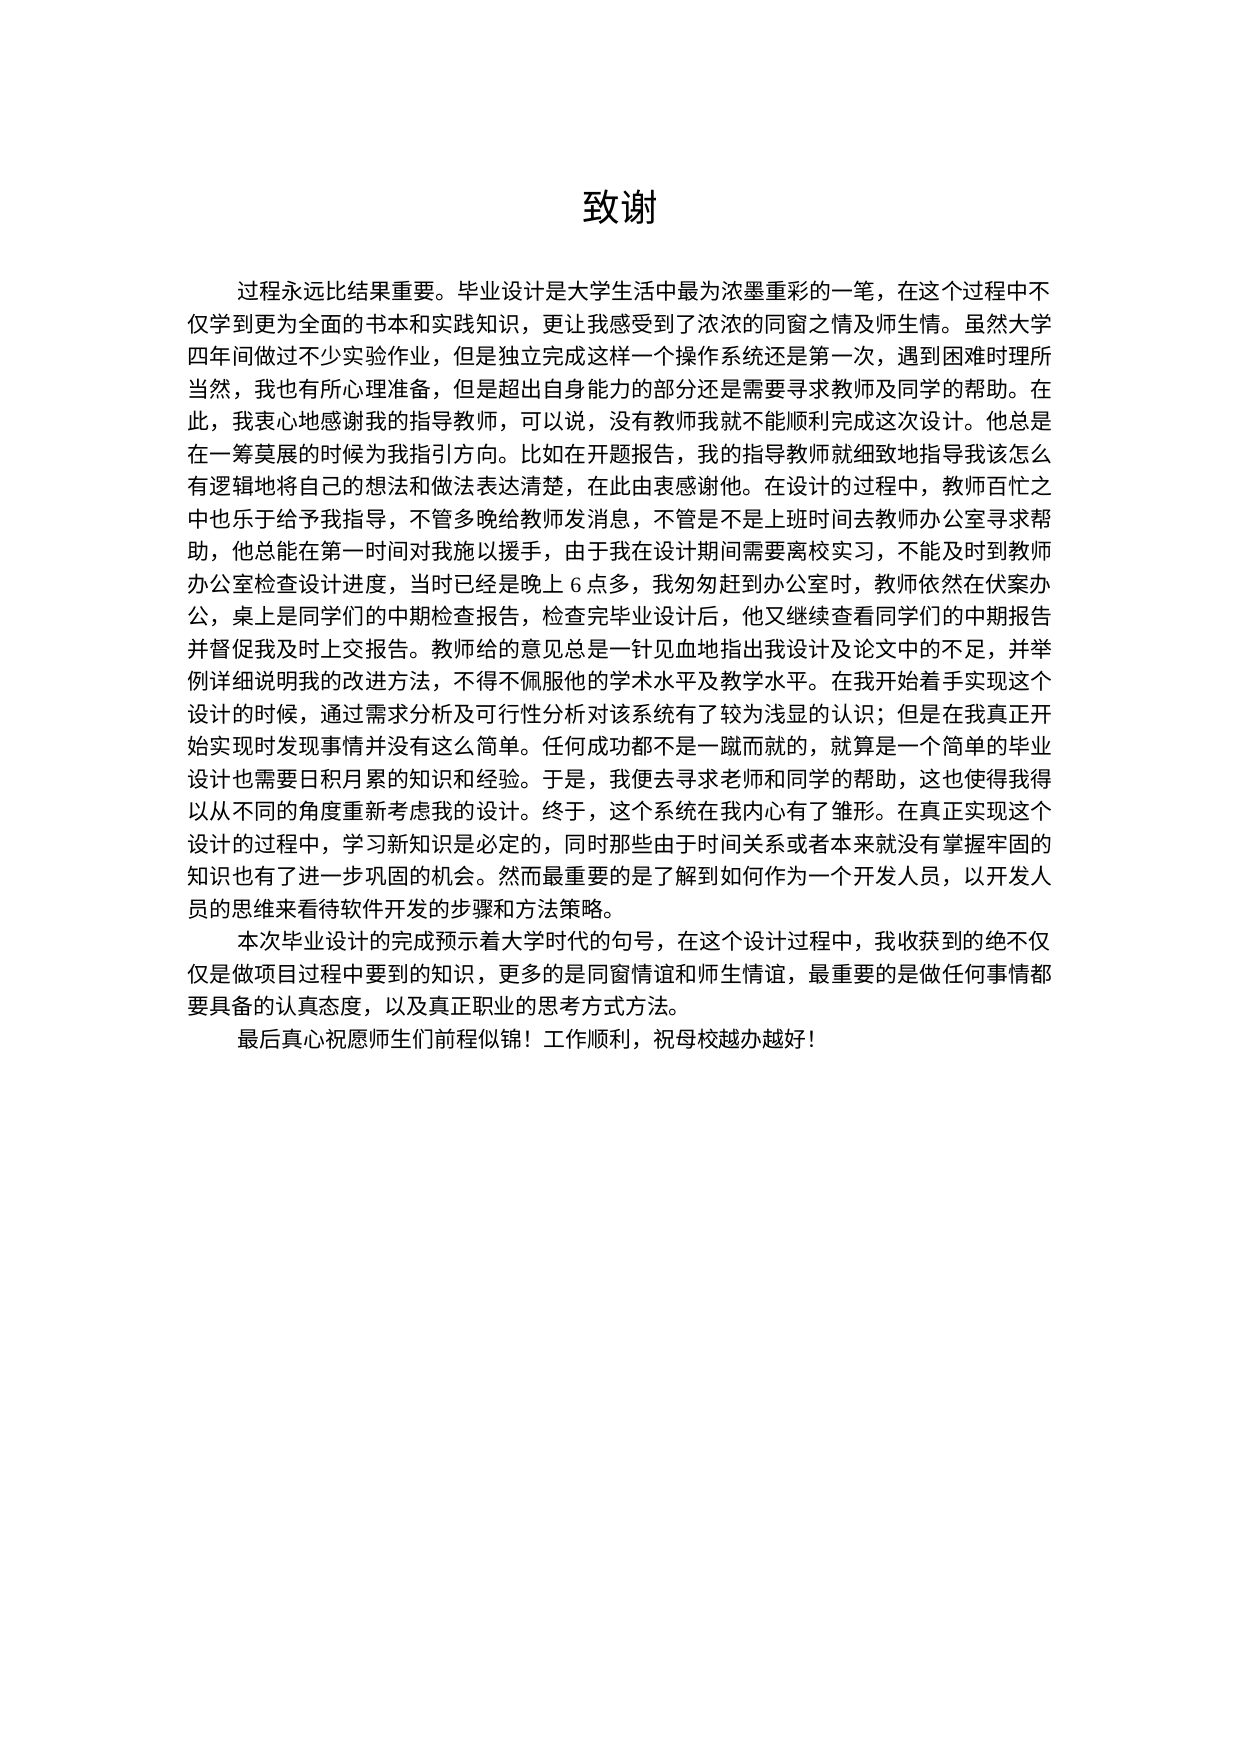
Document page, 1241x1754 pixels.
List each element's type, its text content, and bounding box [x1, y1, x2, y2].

text 过程永远比结果重要。毕业设计是大学生活中最为浓墨重彩的一笔，在这个过程中不仅学到更为全面的书本和实践知识，更让我感受到了浓浓的同窗之情及师生情。虽然大学四年间做过不少实验作业，但是独立完成这样一个操作系统还是第一次，遇到困难时理所当然，我也有所心理准备，但是超出自身能力的部分还是需要寻求教师及同学的帮助。在此，我衷心地感谢我的指导教师，可以说，没有教师我就不能顺利完成这次设计。他总是在一筹莫展的时候为我指引方向。比如在开题报告，我的指导教师就细致地指导我该怎么有逻辑地将自己的想法和做法表达清楚，在此由衷感谢他。在设计的过程中，教师百忙之中也乐于给予我指导，不管多晚给教师发消息，不管是不是上班时间去教师办公室寻求帮助，他总能在第一时间对我施以援手，由于我在设计期间需要离校实习，不能及时到教师办公室检查设计进度，当时已经是晚上6点多，我匆匆赶到办公室时，教师依然在伏案办公，桌上是同学们的中期检查报告，检查完毕业设计后，他又继续查看同学们的中期报告，并督促我及时上交报告。教师给的意见总是一针见血地指出我设计及论文中的不足，并举例详细说明我的改进方法，不得不佩服他的学术水平及教学水平。在我开始着手实现这个设计的时候，通过需求分析及可行性分析对该系统有了较为浅显的认识；但是在我真正开始实现时发现事情并没有这么简单。任何成功都不是一蹴而就的，就算是一个简单的毕业设计也需要日积月累的知识和经验。于是，我便去寻求老师和同学的帮助，这也使得我得以从不同的角度重新考虑我的设计。终于，这个系统在我内心有了雏形。在真正实现这个设计的过程中，学习新知识是必定的，同时那些由于时间关系或者本来就没有掌握牢固的知识也有了进一步巩固的机会。然而最重要的是了解到如何作为一个开发人员，以开发人员的思维来看待软件开发的步骤和方法策略。 [187, 274, 1053, 924]
text 最后真心祝愿师生们前程似锦！工作顺利，祝母校越办越好！ [187, 1021, 1053, 1054]
text 本次毕业设计的完成预示着大学时代的句号，在这个设计过程中，我收获到的绝不仅仅是做项目过程中要到的知识，更多的是同窗情谊和师生情谊，最重要的是做任何事情都要具备的认真态度，以及真正职业的思考方式方法。 [187, 924, 1053, 1021]
subtitle 致谢 [187, 172, 1053, 237]
